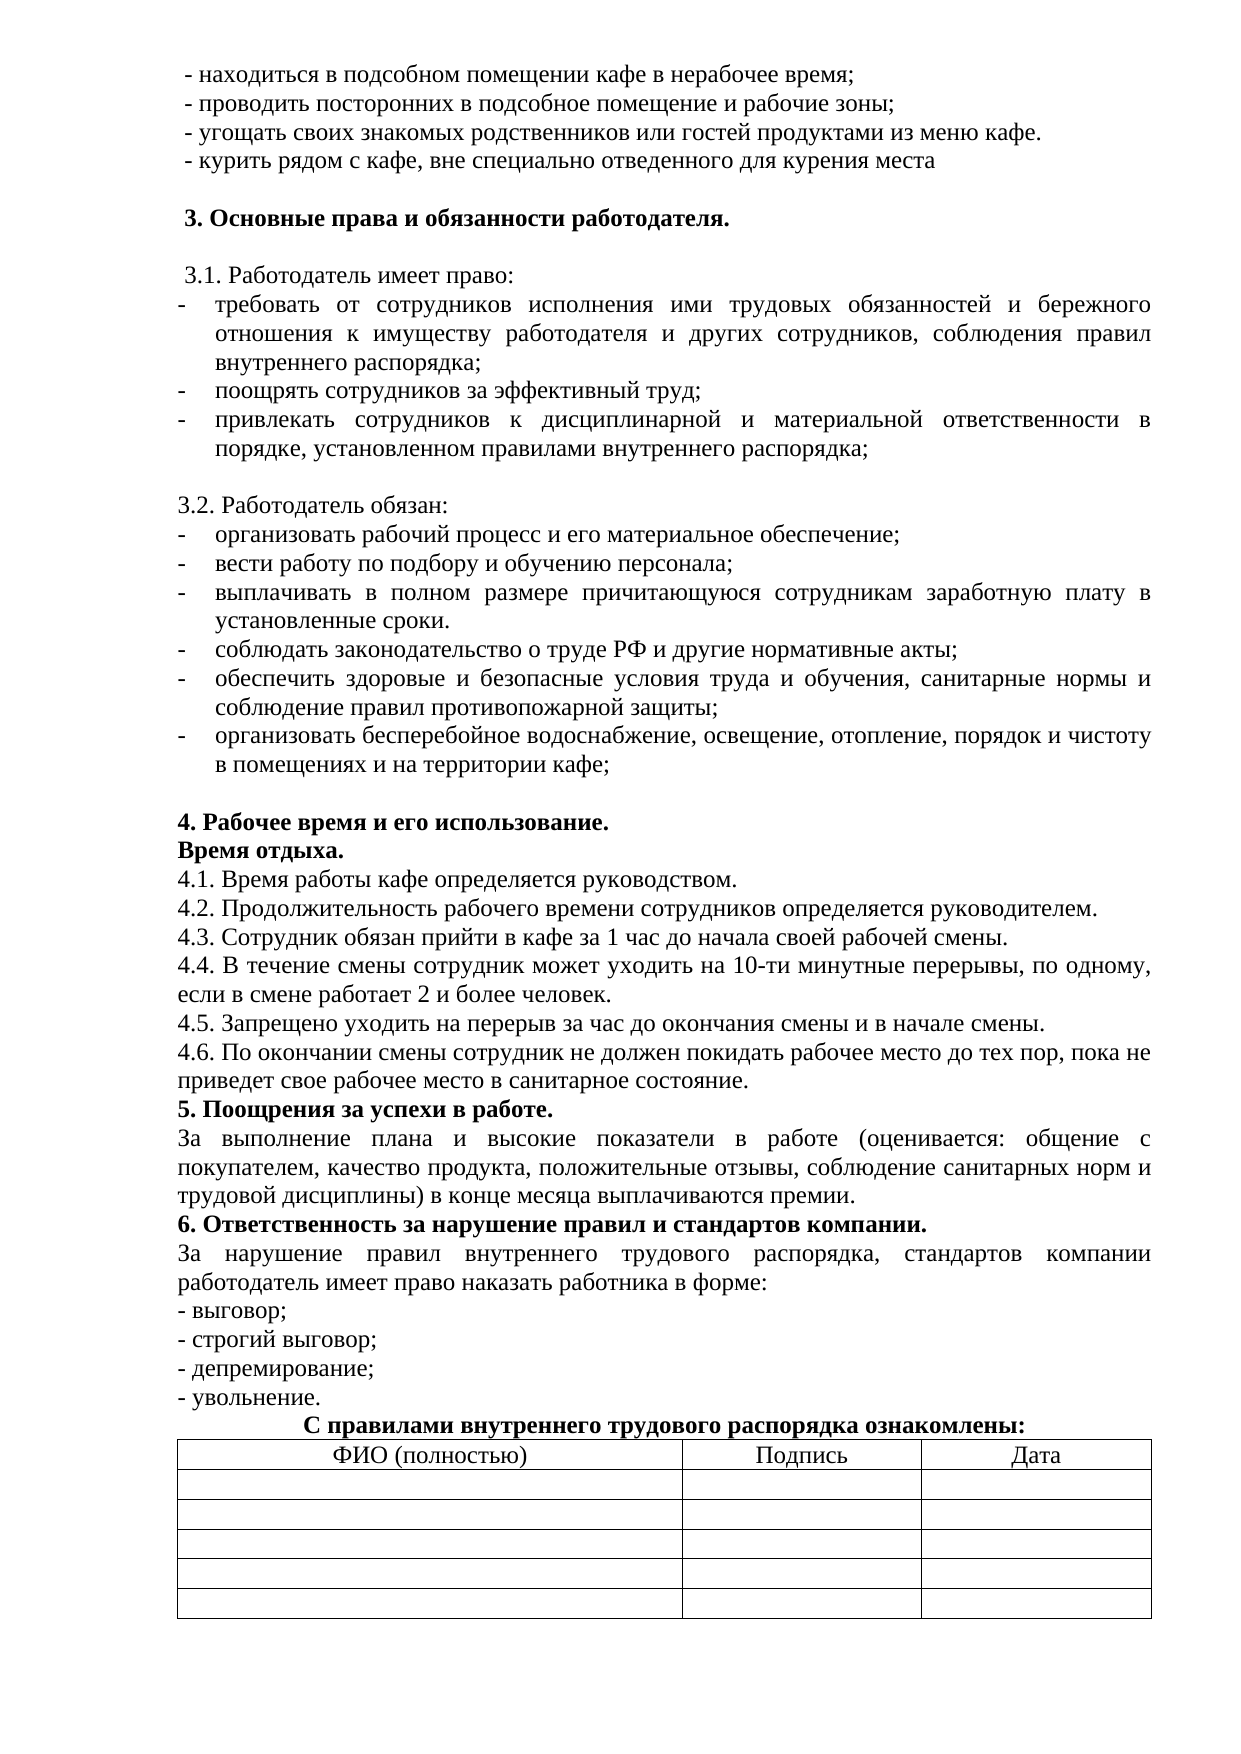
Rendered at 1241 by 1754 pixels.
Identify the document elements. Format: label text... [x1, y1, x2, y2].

list организовать бесперебойное водоснабжение, освещение, отопление, порядок и чистоту в помещениях и на территории кафе; [177, 720, 1152, 778]
table_header Подпись [683, 1440, 921, 1469]
text - депремирование; [177, 1353, 1152, 1382]
list выплачивать в полном размере причитающуюся сотрудникам заработную плату в установленные сроки. [177, 577, 1152, 634]
text За выполнение плана и высокие показатели в работе (оценивается: общение с покупателем, качество продукта, положительные отзывы, соблюдение санитарных норм и трудовой дисциплины) в конце месяца выплачиваются премии. [177, 1123, 1152, 1209]
text 4.3. Сотрудник обязан прийти в кафе за 1 час до начала своей рабочей смены. [177, 922, 1152, 950]
table_cell [178, 1530, 682, 1558]
text За нарушение правил внутреннего трудового распорядка, стандартов компании работодатель имеет право наказать работника в форме: [177, 1238, 1152, 1295]
text - строгий выговор; [177, 1324, 1152, 1353]
text 4.4. В течение смены сотрудник может уходить на 10-ти минутные перерывы, по одному, если в смене работает 2 и более человек. [177, 950, 1152, 1008]
text 4.5. Запрещено уходить на перерыв за час до окончания смены и в начале смены. [177, 1008, 1152, 1037]
text 3.1. Работодатель имеет право: [184, 260, 1152, 289]
list привлекать сотрудников к дисциплинарной и материальной ответственности в порядке, установленном правилами внутреннего распорядка; [177, 404, 1152, 462]
list поощрять сотрудников за эффективный труд; [177, 375, 1152, 404]
text Время отдыха. [177, 835, 1152, 864]
text 5. Поощрения за успехи в работе. [177, 1094, 1152, 1123]
table_header Дата [922, 1440, 1151, 1469]
table_cell [922, 1530, 1151, 1558]
text 3.2. Работодатель обязан: [177, 490, 1152, 519]
table_cell [178, 1470, 682, 1499]
text 4.1. Время работы кафе определяется руководством. [177, 864, 1152, 893]
text - угощать своих знакомых родственников или гостей продуктами из меню кафе. [184, 117, 1152, 145]
list соблюдать законодательство о труде РФ и другие нормативные акты; [177, 634, 1152, 663]
text 4.6. По окончании смены сотрудник не должен покидать рабочее место до тех пор, пока не приведет свое рабочее место в санитарное состояние. [177, 1037, 1152, 1094]
text - находиться в подсобном помещении кафе в нерабочее время; [184, 59, 1152, 88]
text 3. Основные права и обязанности работодателя. [184, 203, 1152, 232]
text - увольнение. [177, 1382, 1152, 1410]
table_cell [922, 1589, 1151, 1618]
text 6. Ответственность за нарушение правил и стандартов компании. [177, 1209, 1152, 1238]
text С правилами внутреннего трудового распорядка ознакомлены: [177, 1410, 1152, 1439]
text 4.2. Продолжительность рабочего времени сотрудников определяется руководителем. [177, 893, 1152, 922]
table_cell [922, 1500, 1151, 1528]
list обеспечить здоровые и безопасные условия труда и обучения, санитарные нормы и соблюдение правил противопожарной защиты; [177, 663, 1152, 720]
table_cell [683, 1530, 921, 1558]
text - проводить посторонних в подсобное помещение и рабочие зоны; [184, 88, 1152, 117]
list вести работу по подбору и обучению персонала; [177, 548, 1152, 577]
table_cell [922, 1559, 1151, 1588]
list организовать рабочий процесс и его материальное обеспечение; [177, 519, 1152, 548]
table_cell [178, 1559, 682, 1588]
text - курить рядом с кафе, вне специально отведенного для курения места [184, 145, 1152, 174]
list требовать от сотрудников исполнения ими трудовых обязанностей и бережного отношения к имуществу работодателя и других сотрудников, соблюдения правил внутреннего распорядка; [177, 289, 1152, 375]
text - выговор; [177, 1295, 1152, 1324]
table_cell [178, 1500, 682, 1528]
table_header ФИО (полностью) [178, 1440, 682, 1469]
table_cell [683, 1589, 921, 1618]
table_cell [178, 1589, 682, 1618]
text 4. Рабочее время и его использование. [177, 807, 1152, 835]
table_cell [683, 1500, 921, 1528]
table_cell [922, 1470, 1151, 1499]
table_cell [683, 1559, 921, 1588]
table_cell [683, 1470, 921, 1499]
